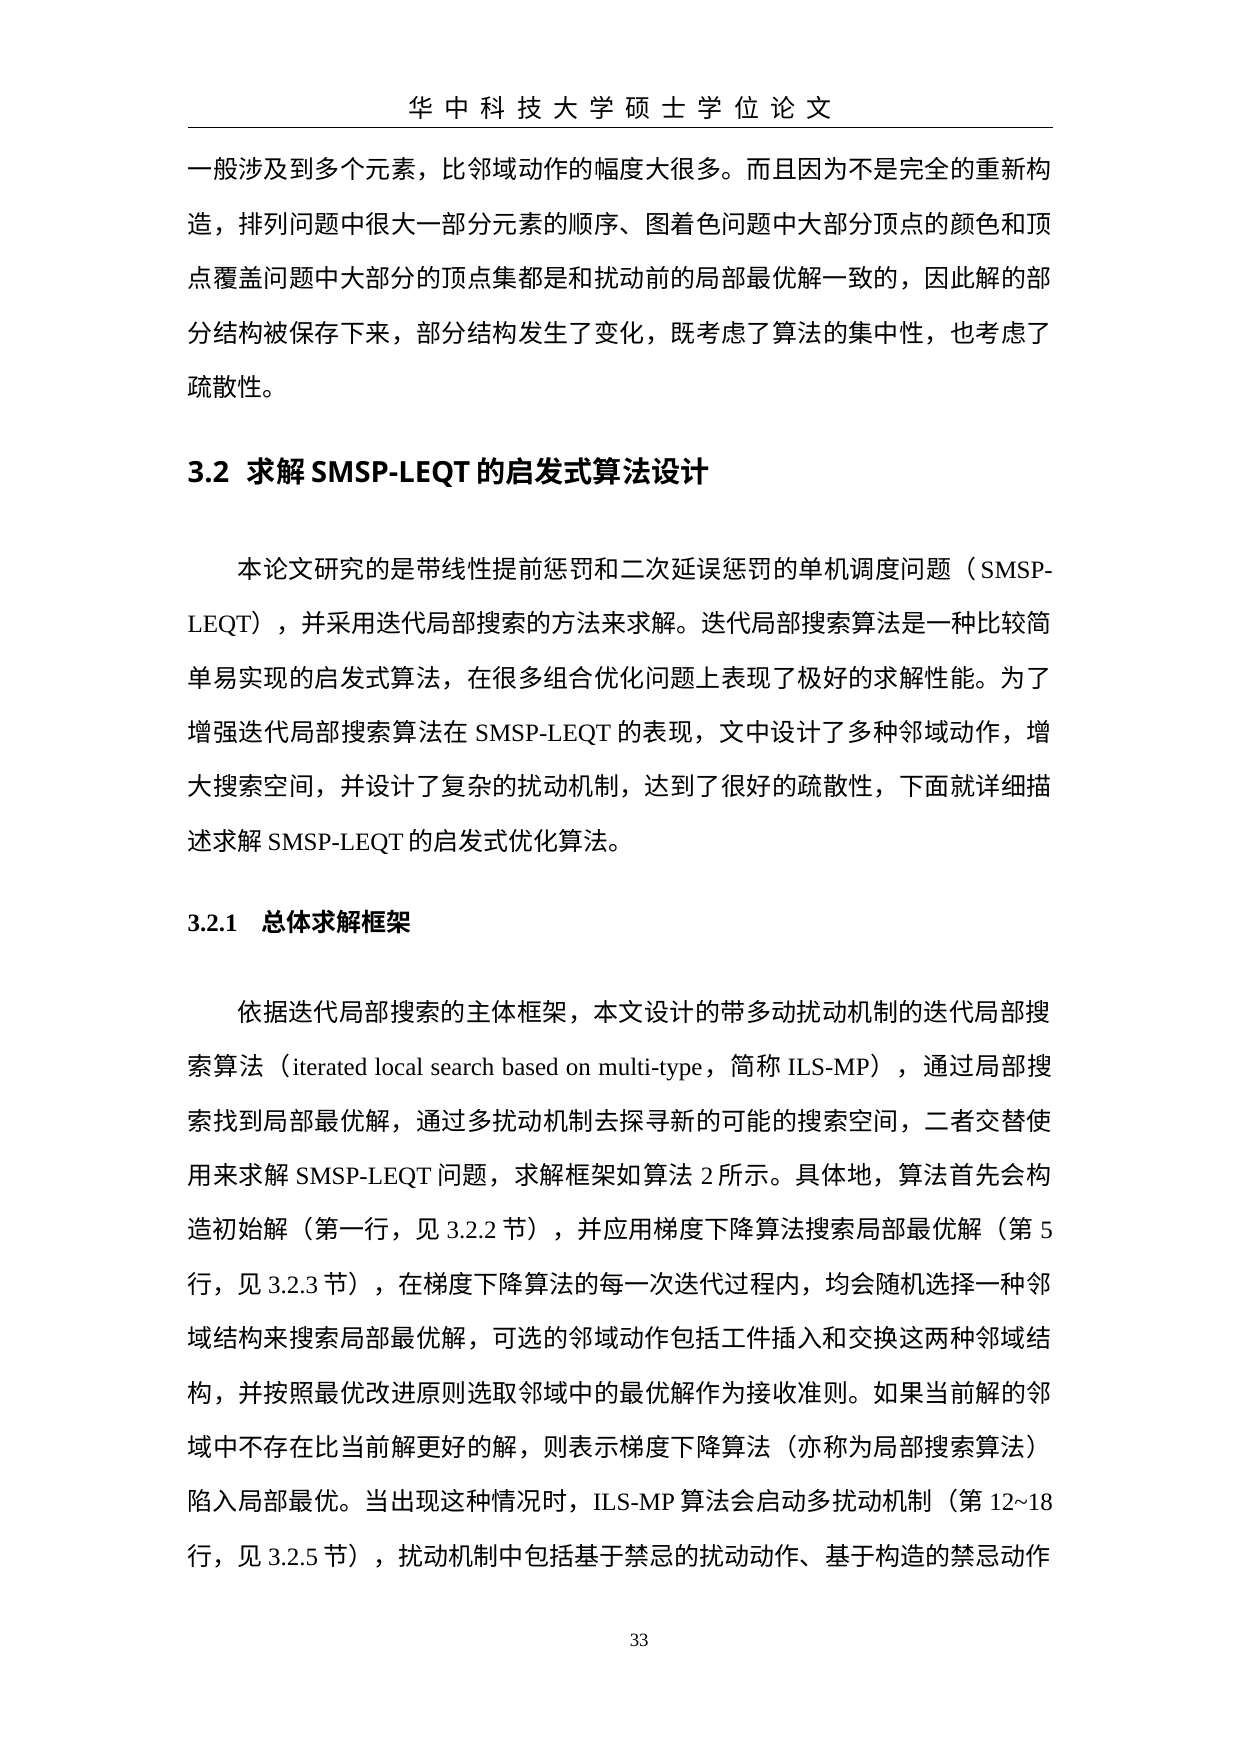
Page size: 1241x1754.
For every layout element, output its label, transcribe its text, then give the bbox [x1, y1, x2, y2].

subtitle 总体求解框架 [187, 903, 1053, 939]
text 本论文研究的是带线性提前惩罚和二次延误惩罚的单机调度问题（SMSP-LEQT），并采用迭代局部搜索的方法来求解。迭代局部搜索算法是一种比较简单易实现的启发式算法，在很多组合优化问题上表现了极好的求解性能。为了增强迭代局部搜索算法在SMSP-LEQT的表现，文中设计了多种邻域动作，增大搜索空间，并设计了复杂的扰动机制，达到了很好的疏散性，下面就详细描述求解SMSP-LEQT的启发式优化算法。 [187, 549, 1053, 857]
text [187, 992, 1053, 1572]
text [187, 150, 1053, 404]
subtitle 求解SMSP-LEQT的启发式算法设计 [187, 449, 1053, 491]
